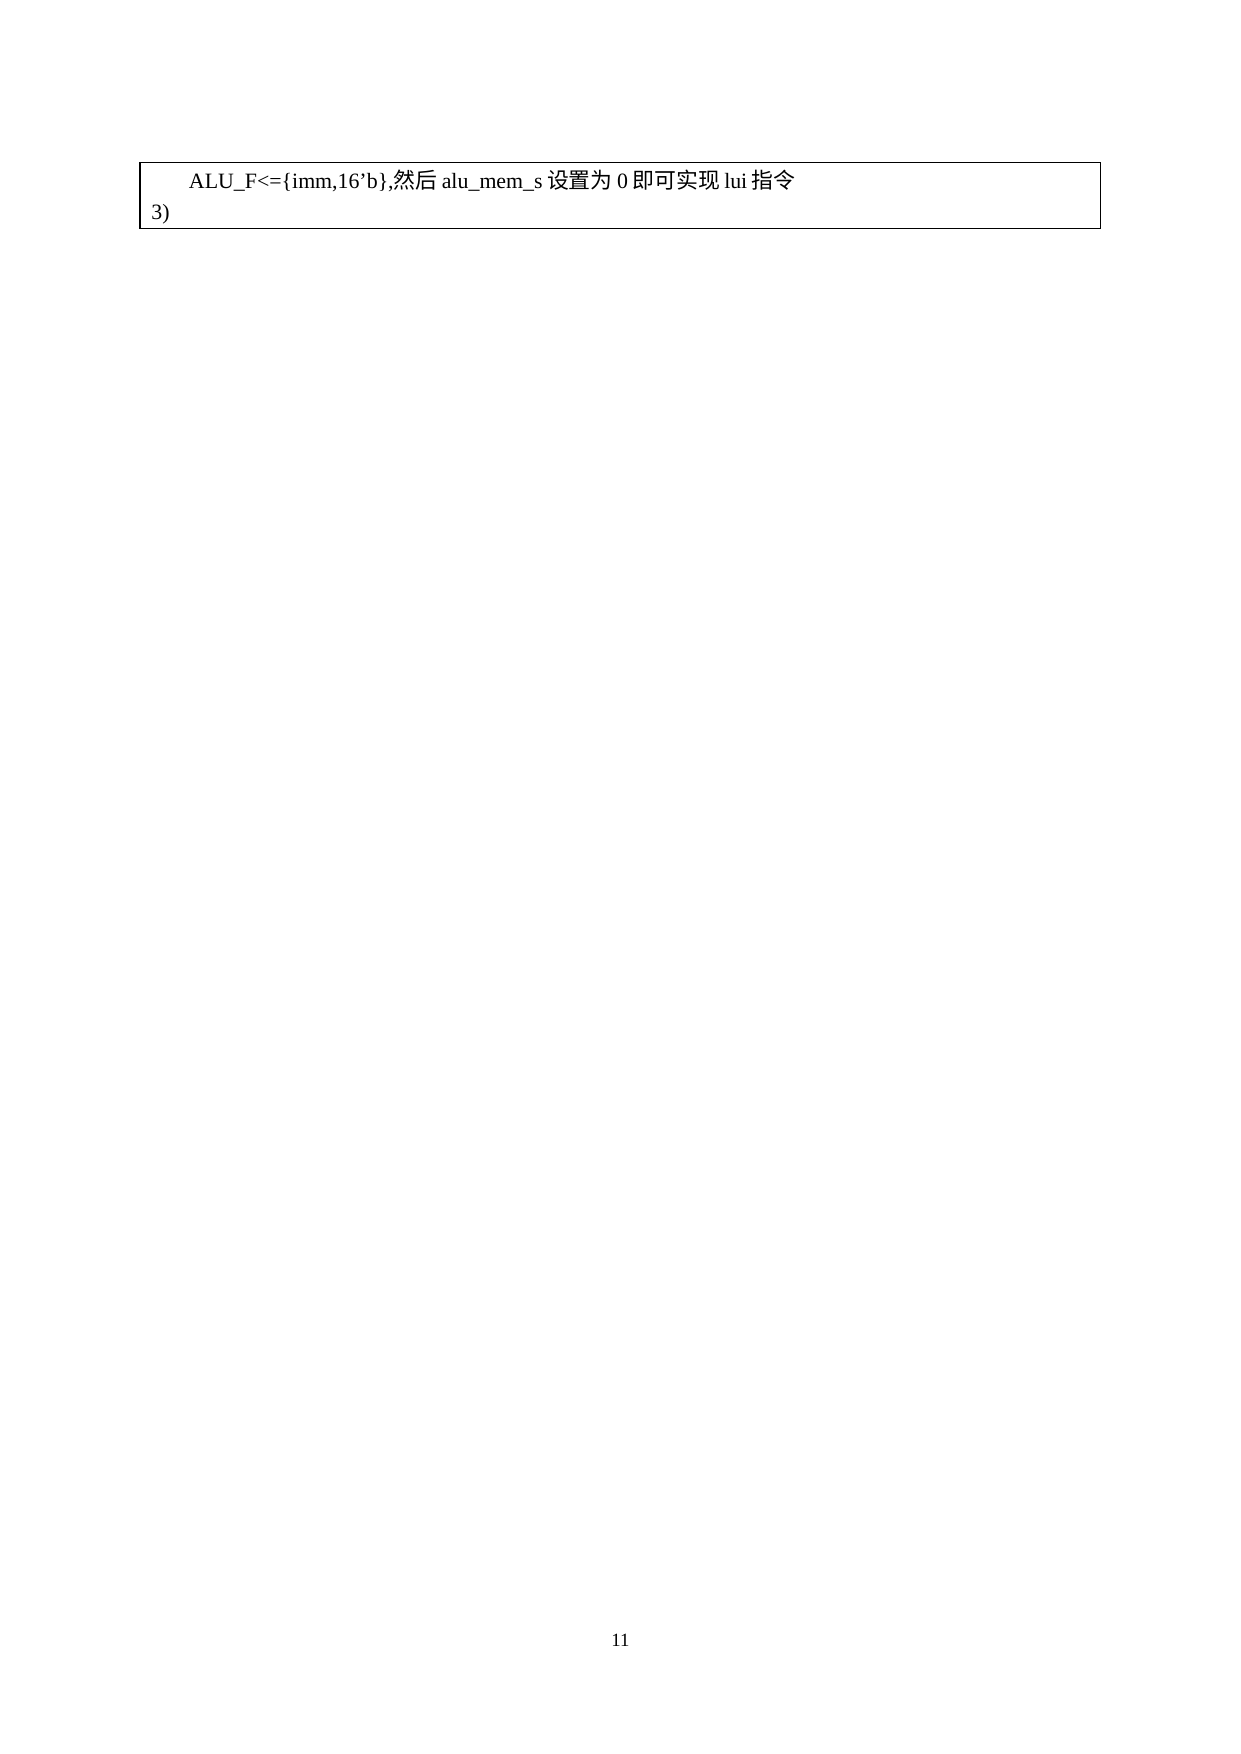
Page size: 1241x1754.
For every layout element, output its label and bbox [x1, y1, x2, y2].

table_cell [141, 163, 1100, 228]
